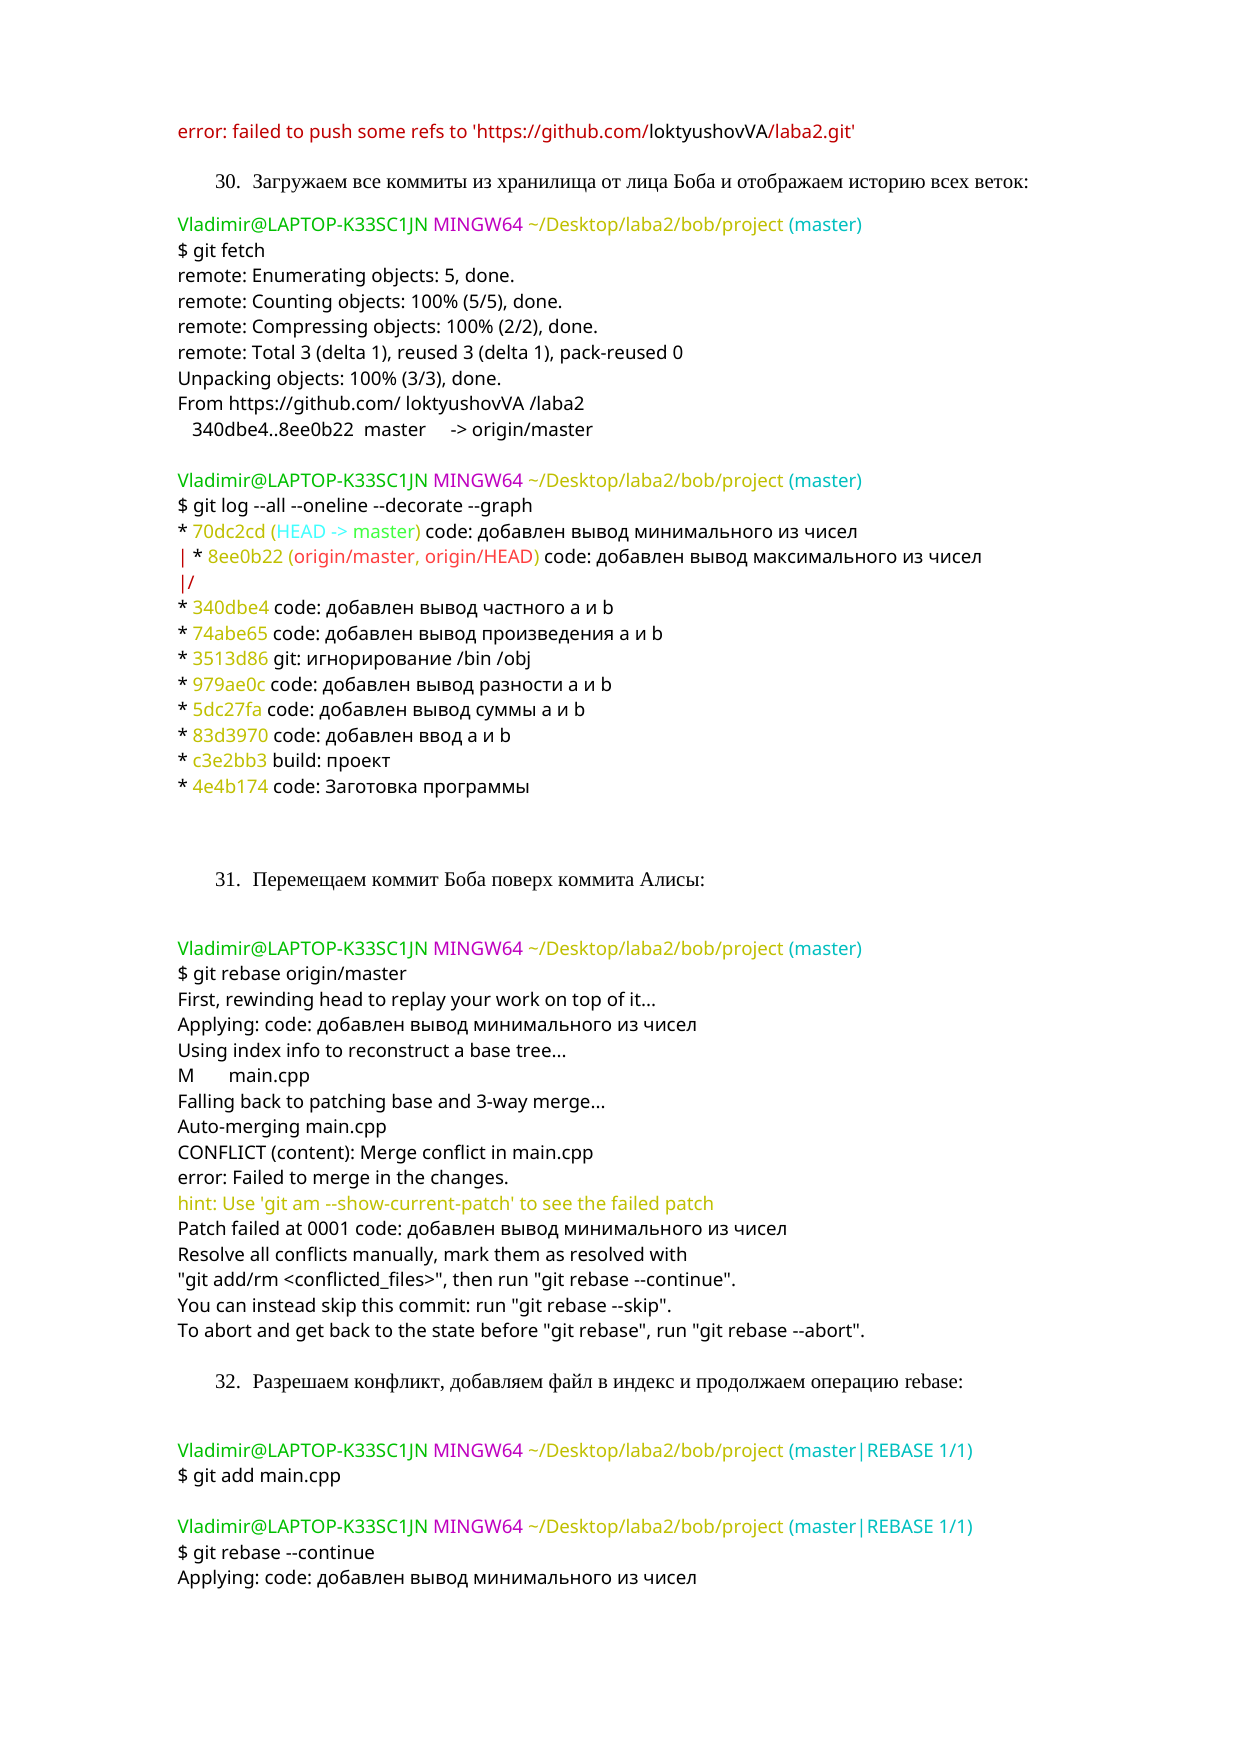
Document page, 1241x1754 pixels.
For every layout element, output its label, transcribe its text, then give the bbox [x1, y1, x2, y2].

text Vladimir@LAPTOP-K33SC1JN MINGW64 ~/Desktop/laba2/bob/project (master|REBASE 1/1) [177, 1437, 1152, 1462]
text M main.cpp [177, 1063, 1152, 1088]
text You can instead skip this commit: run "git rebase --skip". [177, 1292, 1152, 1318]
text remote: Total 3 (delta 1), reused 3 (delta 1), pack-reused 0 [177, 339, 1152, 365]
list Разрешаем конфликт, добавляем файл в индекс и продолжаем операцию rebase: [215, 1369, 1152, 1393]
text Auto-merging main.cpp [177, 1114, 1152, 1139]
text * 74abe65 code: добавлен вывод произведения а и b [177, 620, 1152, 646]
text * 4e4b174 code: Заготовка программы [177, 773, 1152, 799]
text remote: Compressing objects: 100% (2/2), done. [177, 314, 1152, 339]
text To abort and get back to the state before "git rebase", run "git rebase --abort". [177, 1318, 1152, 1343]
text 340dbe4..8ee0b22 master -> origin/master [177, 416, 1152, 441]
text * 979ae0c code: добавлен вывод разности а и b [177, 671, 1152, 697]
text * 3513d86 git: игнорирование /bin /obj [177, 646, 1152, 671]
text $ git log --all --oneline --decorate --graph [177, 492, 1152, 518]
text * 83d3970 code: добавлен ввод а и b [177, 722, 1152, 748]
text Resolve all conflicts manually, mark them as resolved with [177, 1241, 1152, 1267]
text $ git fetch [177, 237, 1152, 263]
text Using index info to reconstruct a base tree... [177, 1037, 1152, 1063]
text remote: Enumerating objects: 5, done. [177, 263, 1152, 288]
text hint: Use 'git am --show-current-patch' to see the failed patch [177, 1190, 1152, 1216]
text error: failed to push some refs to 'https://github.com/loktyushovVA/laba2.git' [177, 118, 1152, 144]
text Vladimir@LAPTOP-K33SC1JN MINGW64 ~/Desktop/laba2/bob/project (master) [177, 467, 1152, 492]
text error: Failed to merge in the changes. [177, 1165, 1152, 1190]
list Перемещаем коммит Боба поверх коммита Алисы: [215, 867, 1152, 891]
text Patch failed at 0001 code: добавлен вывод минимального из чисел [177, 1216, 1152, 1241]
text Falling back to patching base and 3-way merge... [177, 1088, 1152, 1114]
text "git add/rm <conflicted_files>", then run "git rebase --continue". [177, 1267, 1152, 1292]
text Vladimir@LAPTOP-K33SC1JN MINGW64 ~/Desktop/laba2/bob/project (master) [177, 935, 1152, 961]
text $ git add main.cpp [177, 1462, 1152, 1488]
text Applying: code: добавлен вывод минимального из чисел [177, 1012, 1152, 1037]
text | * 8ee0b22 (origin/master, origin/HEAD) code: добавлен вывод максимального из чисел [177, 543, 1152, 569]
text CONFLICT (content): Merge conflict in main.cpp [177, 1139, 1152, 1165]
text Vladimir@LAPTOP-K33SC1JN MINGW64 ~/Desktop/laba2/bob/project (master|REBASE 1/1) [177, 1513, 1152, 1539]
text remote: Counting objects: 100% (5/5), done. [177, 288, 1152, 314]
text * 5dc27fa code: добавлен вывод суммы а и b [177, 697, 1152, 722]
text * 70dc2cd (HEAD -> master) code: добавлен вывод минимального из чисел [177, 518, 1152, 543]
text $ git rebase origin/master [177, 961, 1152, 986]
text Vladimir@LAPTOP-K33SC1JN MINGW64 ~/Desktop/laba2/bob/project (master) [177, 212, 1152, 237]
text Unpacking objects: 100% (3/3), done. [177, 365, 1152, 390]
text Applying: code: добавлен вывод минимального из чисел [177, 1564, 1152, 1590]
text * 340dbe4 code: добавлен вывод частного а и b [177, 594, 1152, 620]
list Загружаем все коммиты из хранилища от лица Боба и отображаем историю всех веток: [215, 169, 1152, 193]
text $ git rebase --continue [177, 1539, 1152, 1564]
text * c3e2bb3 build: проект [177, 748, 1152, 773]
text |/ [177, 569, 1152, 594]
text From https://github.com/ loktyushovVA /laba2 [177, 390, 1152, 416]
text First, rewinding head to replay your work on top of it... [177, 986, 1152, 1012]
